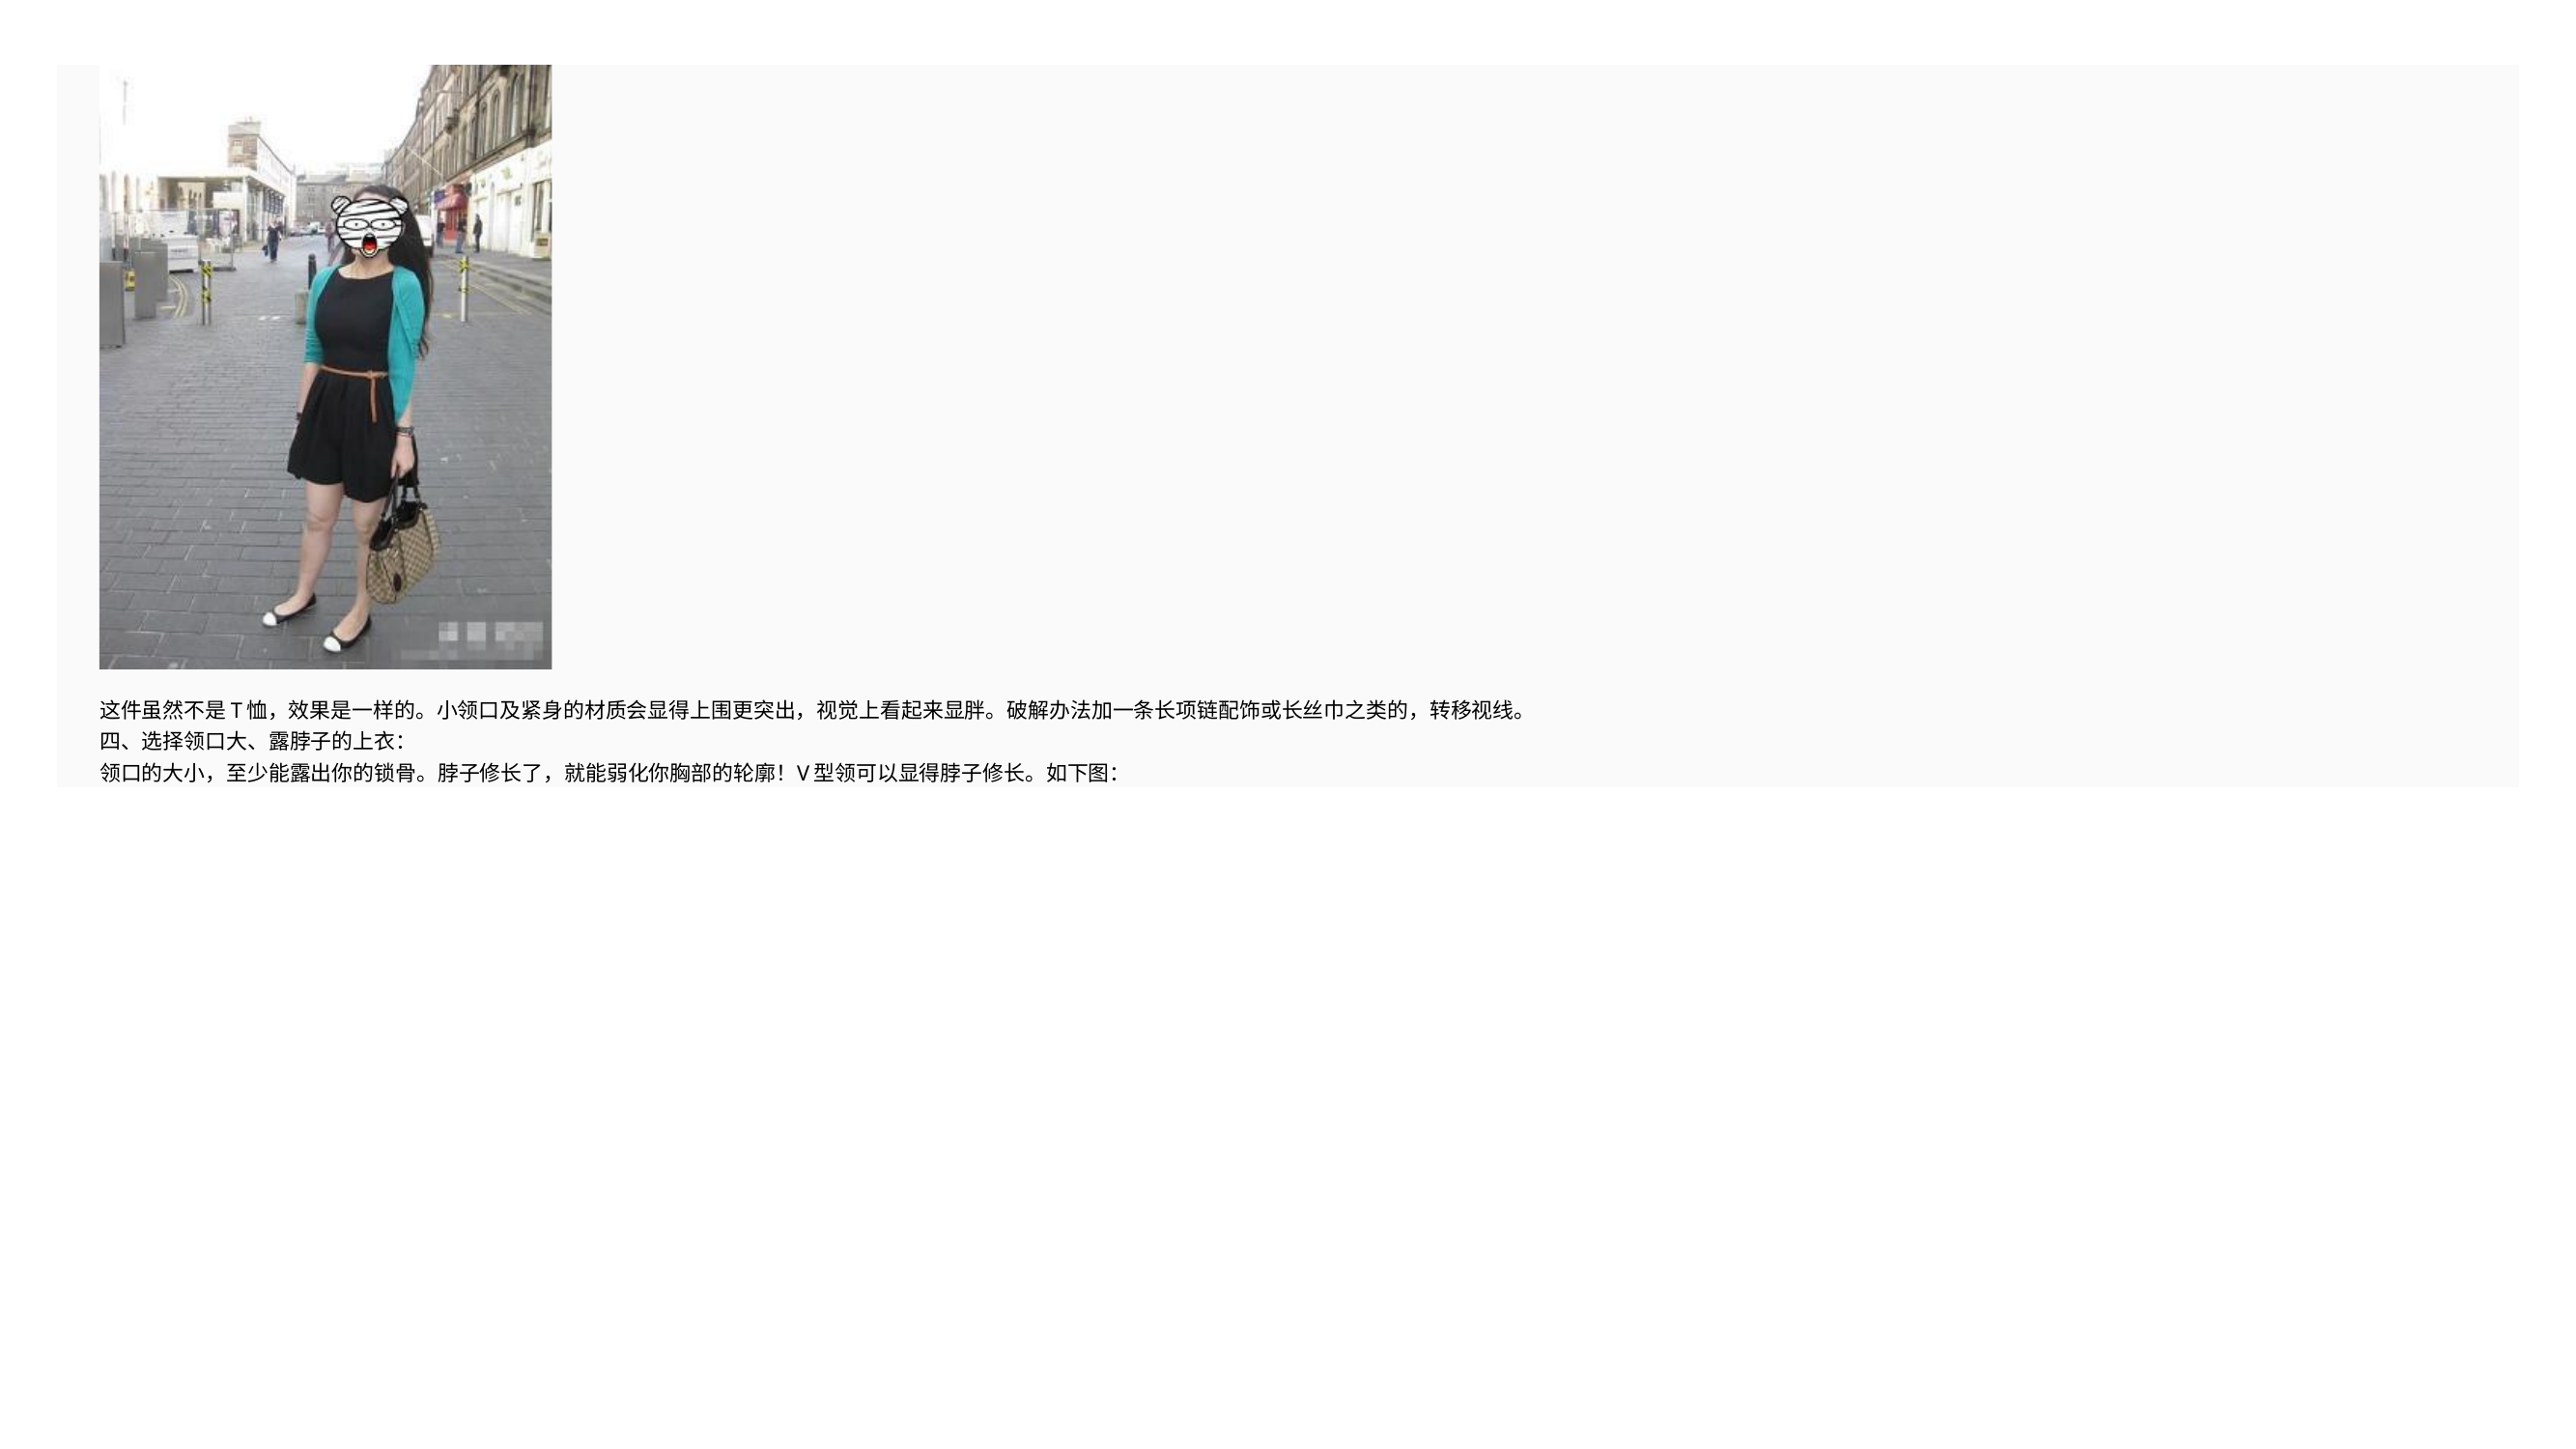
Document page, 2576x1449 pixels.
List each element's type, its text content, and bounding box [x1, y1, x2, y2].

text 领口的大小，至少能露出你的锁骨。脖子修长了，就能弱化你胸部的轮廓！V型领可以显得脖子修长。如下图： [57, 755, 2519, 787]
picture [99, 65, 552, 669]
text 这件虽然不是T恤，效果是一样的。小领口及紧身的材质会显得上围更突出，视觉上看起来显胖。破解办法加一条长项链配饰或长丝巾之类的，转移视线。 [57, 693, 2519, 724]
text 四、选择领口大、露脖子的上衣： [57, 724, 2519, 755]
